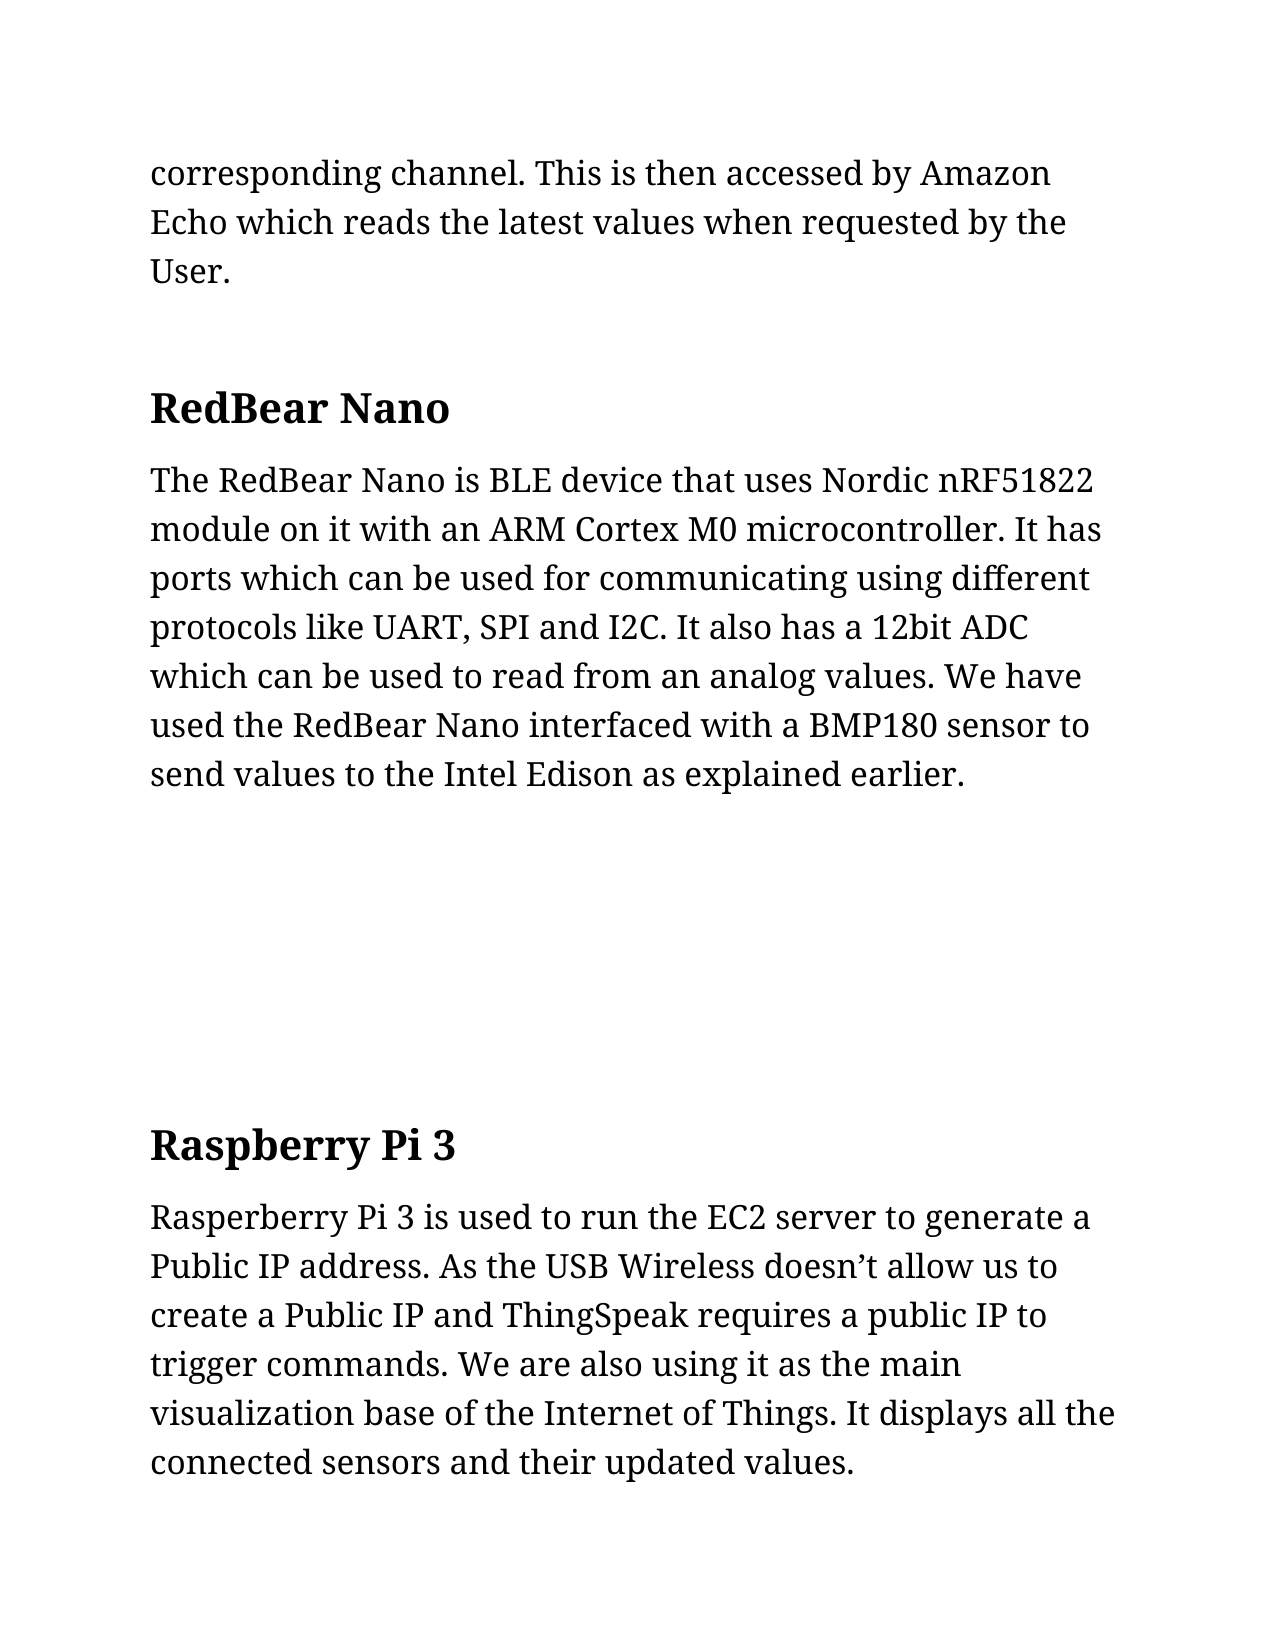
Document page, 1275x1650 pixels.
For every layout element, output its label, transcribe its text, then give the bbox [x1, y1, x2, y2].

text Rasperberry Pi 3 is used to run the EC2 server to generate a Public IP address. As the USB Wireless doesn’t allow us to create a Public IP and ThingSpeak requires a public IP to trigger commands. We are also using it as the main visualization base of the Internet of Things. It displays all the connected sensors and their updated values. [150, 1194, 1125, 1484]
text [150, 150, 1125, 293]
text The RedBear Nano is BLE device that uses Nordic nRF51822 module on it with an ARM Cortex M0 microcontroller. It has ports which can be used for communicating using different protocols like UART, SPI and I2C. It also has a 12bit ADC which can be used to read from an analog values. We have used the RedBear Nano interfaced with a BMP180 sensor to send values to the Intel Edison as explained earlier. [150, 457, 1125, 796]
text Raspberry Pi 3 [150, 1116, 1125, 1173]
text RedBear Nano [150, 379, 1125, 436]
